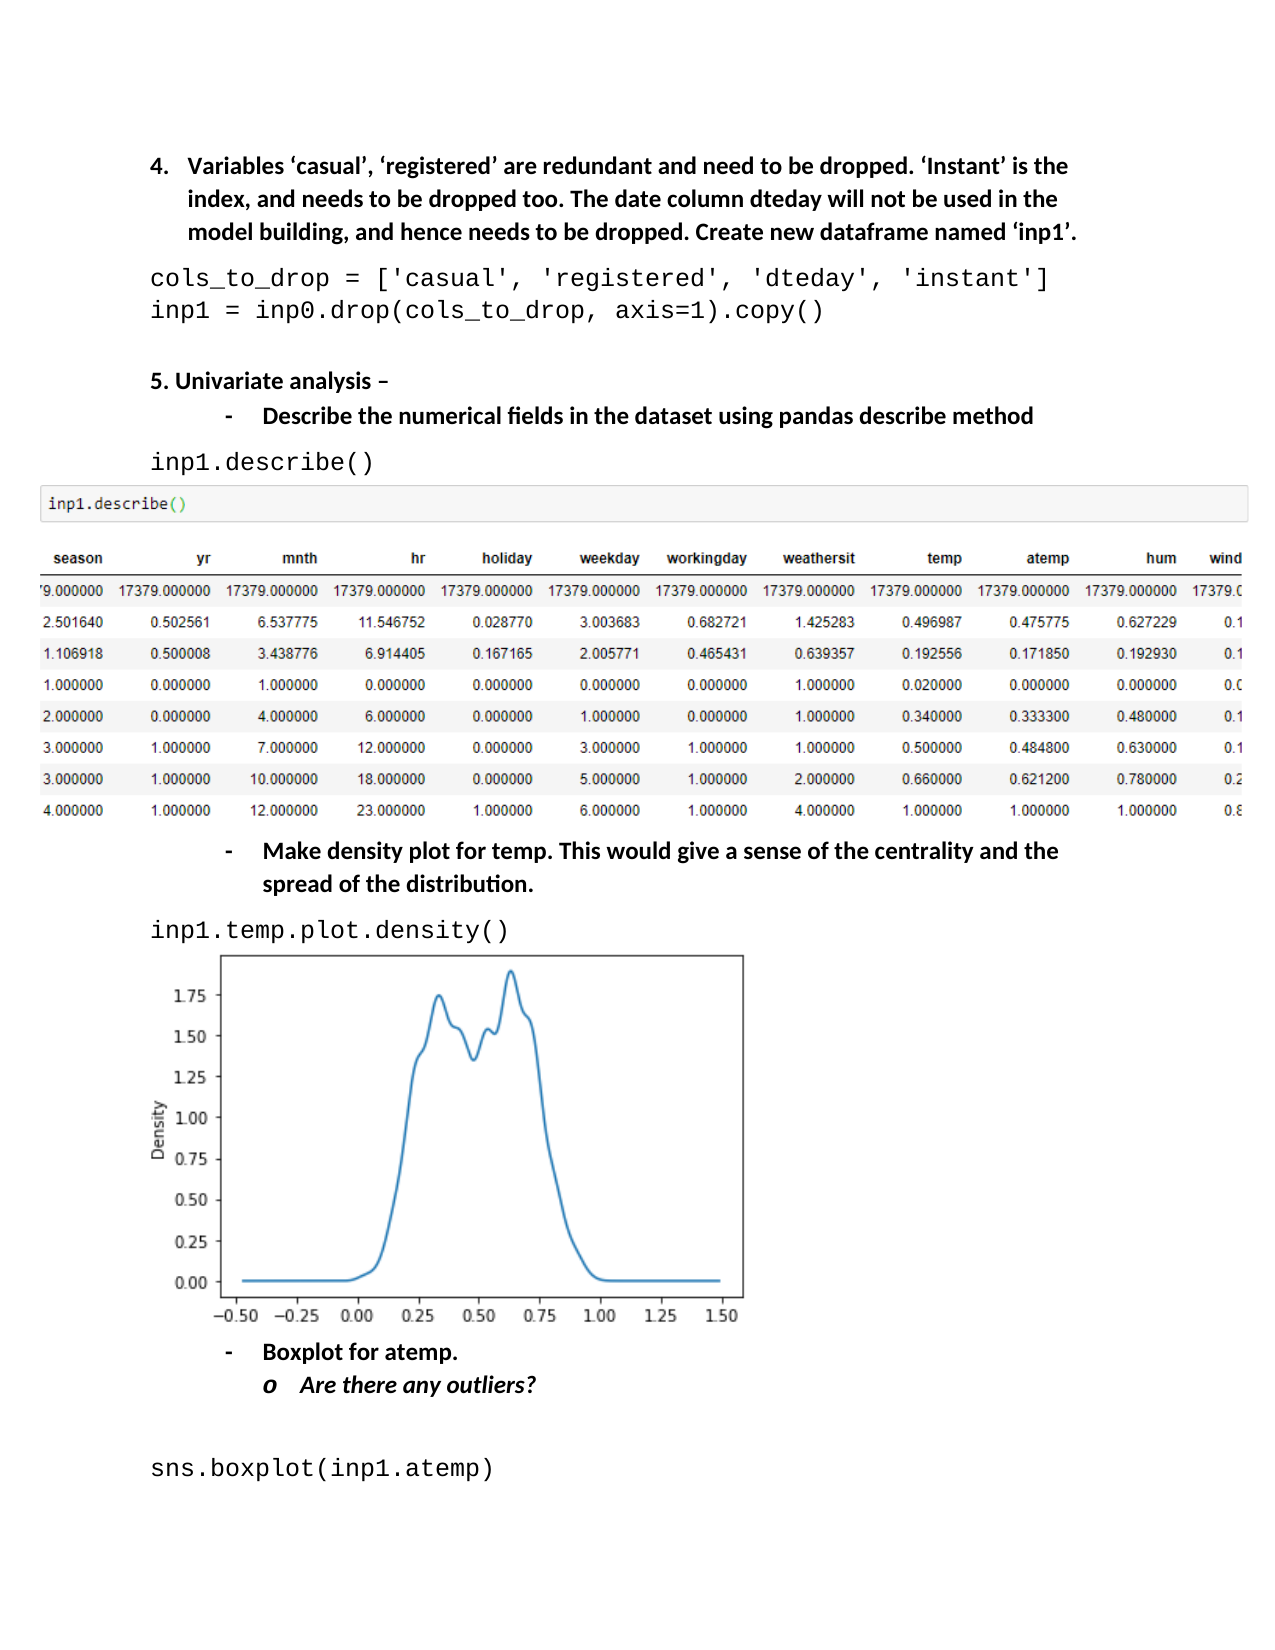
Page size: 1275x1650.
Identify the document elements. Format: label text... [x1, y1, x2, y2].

text inp1.describe() [150, 450, 1125, 478]
list Make density plot for temp. This would give a sense of the centrality and the spread of the distribution. [225, 829, 1125, 898]
list Variables ‘casual’, ‘registered’ are redundant and need to be dropped. ‘Instant’ is the index, and needs to be dropped too. The date column dteday will not be used in the model building, and hence needs to be dropped. Create new dataframe named ‘inp1’. [150, 150, 1125, 246]
text cols_to_drop = ['casual', 'registered', 'dteday', 'instant'] [150, 265, 1125, 294]
list Are there any outliers? [262, 1369, 1125, 1401]
list Boxplot for atemp. [225, 1336, 1125, 1367]
picture [39, 485, 1249, 829]
text sns.boxplot(inp1.atemp) [150, 1455, 1125, 1484]
list Describe the numerical fields in the dataset using pandas describe method [225, 400, 1125, 431]
text inp1 = inp0.drop(cols_to_drop, axis=1).copy() [150, 298, 1125, 326]
text inp1.temp.plot.density() [150, 917, 1125, 946]
text 5. Univariate analysis – [150, 365, 1125, 396]
picture [150, 949, 752, 1333]
